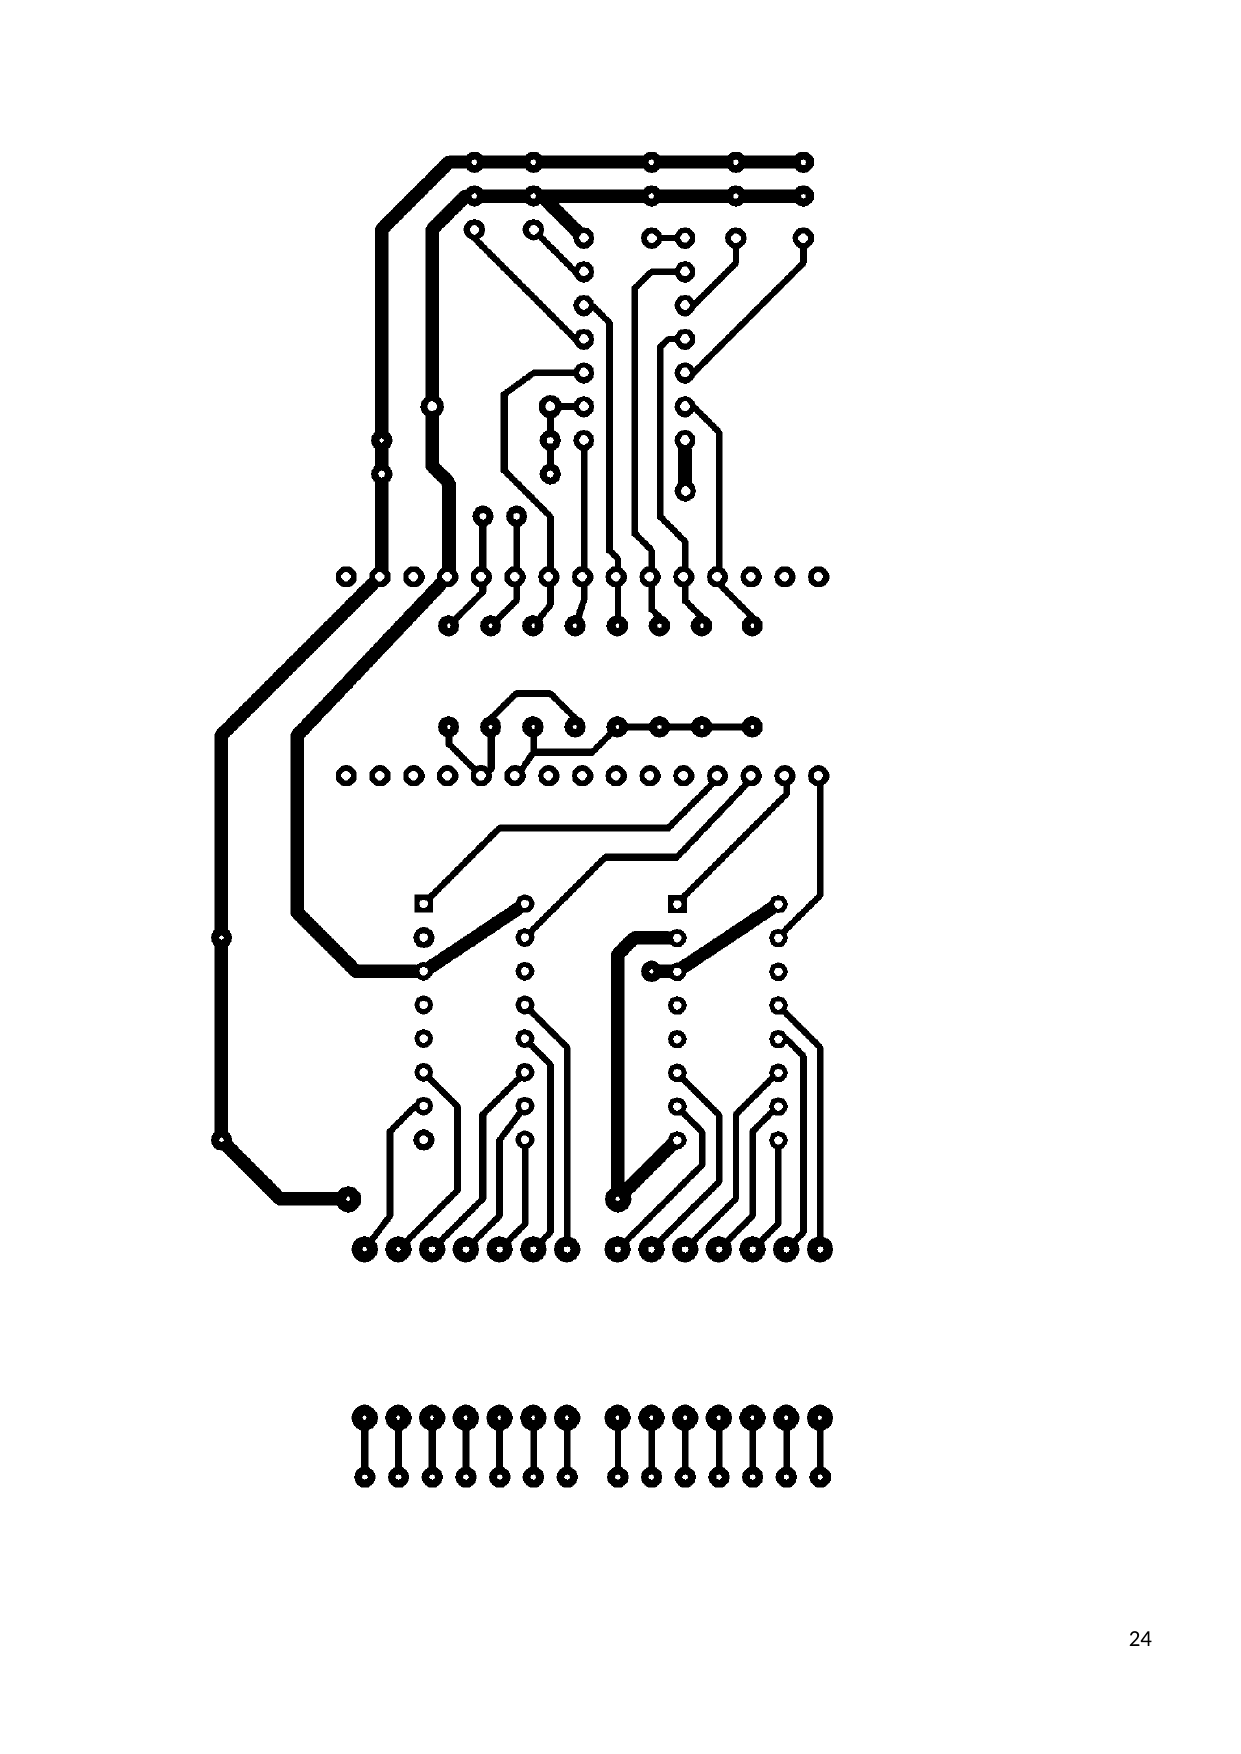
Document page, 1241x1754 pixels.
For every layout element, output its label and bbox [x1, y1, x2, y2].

picture [177, 129, 885, 1516]
